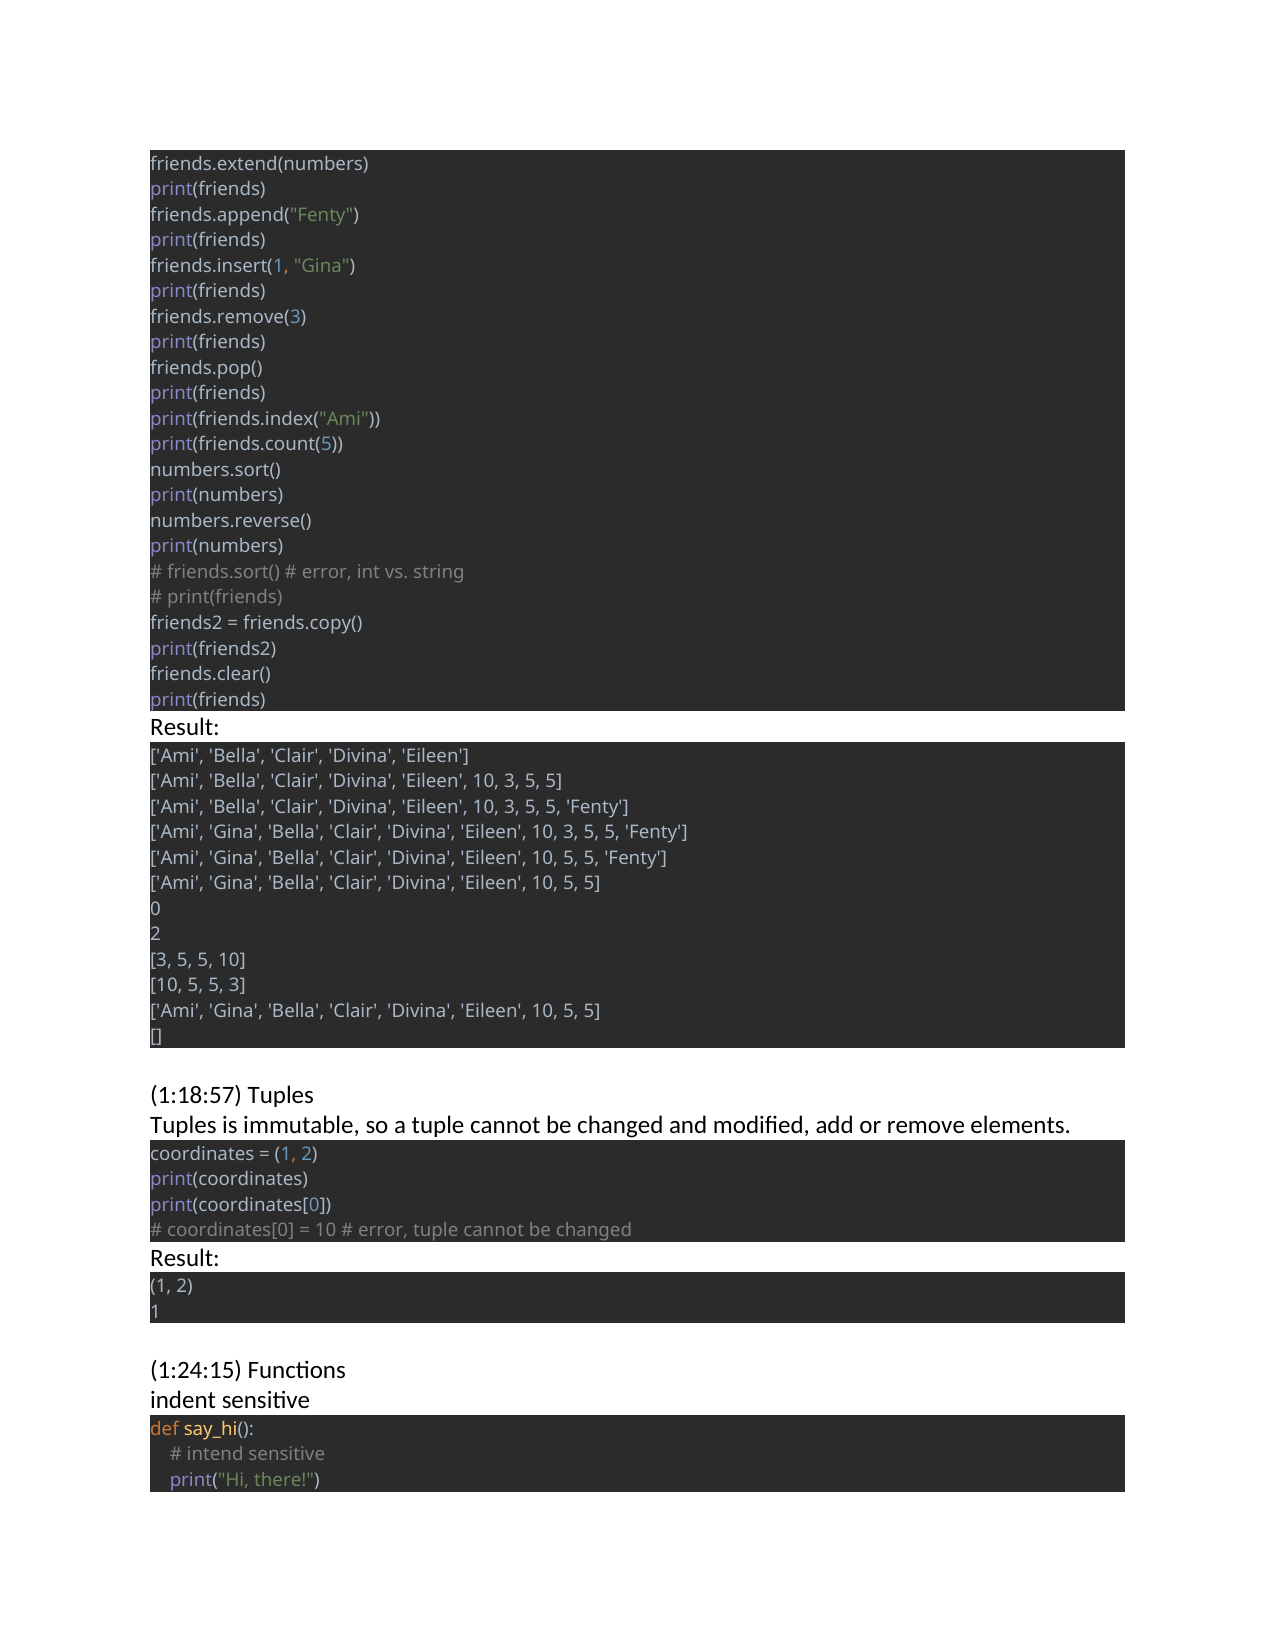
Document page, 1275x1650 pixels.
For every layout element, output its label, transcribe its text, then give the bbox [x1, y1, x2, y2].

text (1:18:57) Tuples [150, 1079, 1125, 1109]
text ['Ami', 'Bella', 'Clair', 'Divina', 'Eileen', 10, 3, 5, 5, 'Fenty'] [150, 793, 1125, 818]
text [150, 1415, 1125, 1492]
text ['Ami', 'Bella', 'Clair', 'Divina', 'Eileen', 10, 3, 5, 5] [150, 767, 1125, 793]
text ['Ami', 'Gina', 'Bella', 'Clair', 'Divina', 'Eileen', 10, 5, 5] [150, 869, 1125, 895]
text 1 [150, 1298, 1125, 1323]
text ['Ami', 'Gina', 'Bella', 'Clair', 'Divina', 'Eileen', 10, 5, 5, 'Fenty'] [150, 844, 1125, 869]
text (1, 2) [150, 1272, 1125, 1298]
text ['Ami', 'Gina', 'Bella', 'Clair', 'Divina', 'Eileen', 10, 5, 5] [150, 997, 1125, 1023]
text indent sensitive [150, 1384, 1125, 1415]
text (1:24:15) Functions [150, 1354, 1125, 1384]
text 2 [150, 921, 1125, 946]
text [] [150, 1023, 1125, 1048]
text coordinates = (1, 2) print(coordinates) print(coordinates[0]) # coordinates[0] = 10 # error, tuple cannot be changed [150, 1140, 1125, 1242]
text [10, 5, 5, 3] [150, 972, 1125, 997]
text ['Ami', 'Gina', 'Bella', 'Clair', 'Divina', 'Eileen', 10, 3, 5, 5, 'Fenty'] [150, 818, 1125, 844]
text 0 [150, 895, 1125, 921]
text Result: [150, 1242, 1125, 1272]
text Tuples is immutable, so a tuple cannot be changed and modified, add or remove elements. [150, 1109, 1125, 1140]
text [3, 5, 5, 10] [150, 946, 1125, 972]
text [150, 150, 1125, 711]
text ['Ami', 'Bella', 'Clair', 'Divina', 'Eileen'] [150, 742, 1125, 767]
text Result: [150, 711, 1125, 742]
